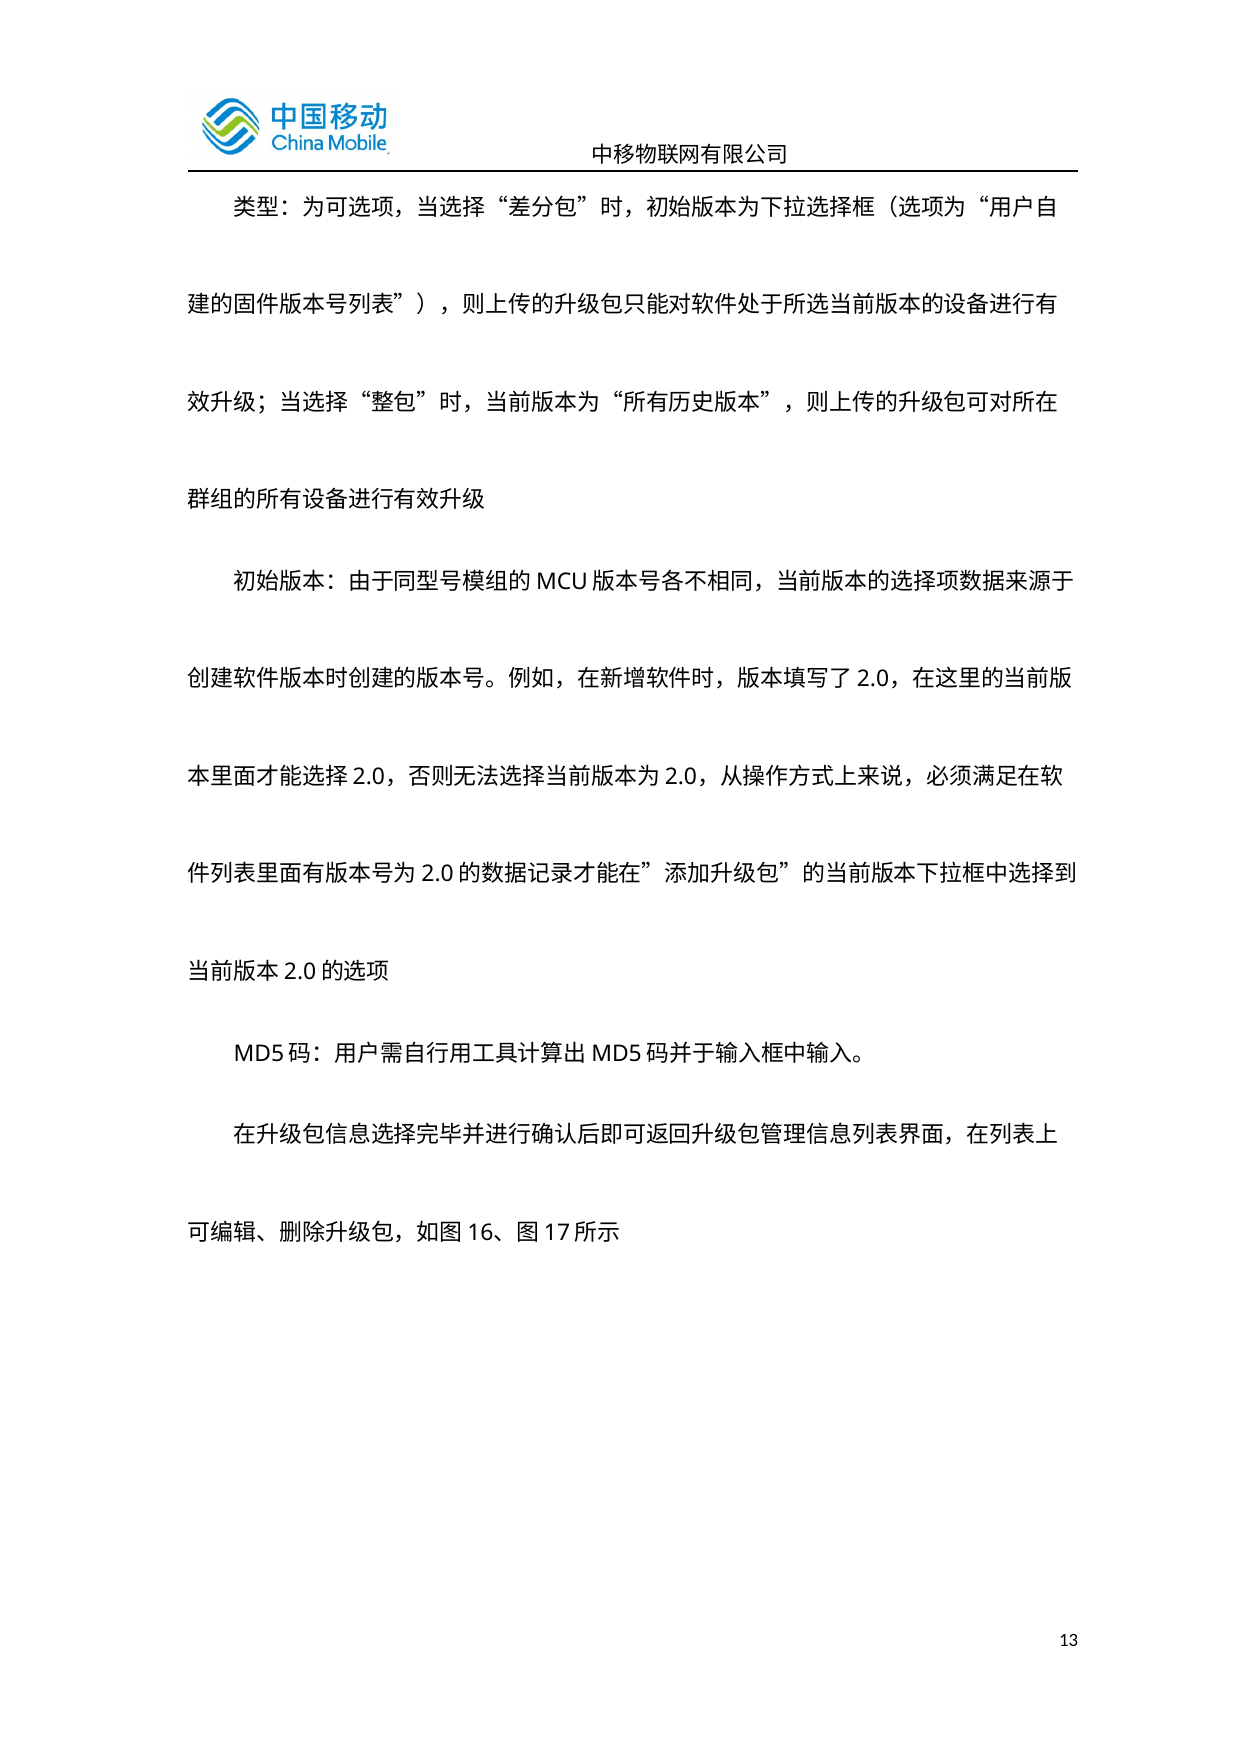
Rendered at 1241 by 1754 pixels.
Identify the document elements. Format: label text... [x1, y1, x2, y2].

text 在升级包信息选择完毕并进行确认后即可返回升级包管理信息列表界面，在列表上可编辑、删除升级包，如图16、图17所示 [187, 1100, 1078, 1263]
text 类型：为可选项，当选择“差分包”时，初始版本为下拉选择框（选项为“用户自建的固件版本号列表”），则上传的升级包只能对软件处于所选当前版本的设备进行有效升级；当选择“整包”时，当前版本为“所有历史版本”，则上传的升级包可对所在群组的所有设备进行有效升级 [187, 173, 1078, 530]
text MD5码：用户需自行用工具计算出MD5码并于输入框中输入。 [187, 1019, 1078, 1084]
text 初始版本：由于同型号模组的MCU版本号各不相同，当前版本的选择项数据来源于创建软件版本时创建的版本号。例如，在新增软件时，版本填写了2.0，在这里的当前版本里面才能选择2.0，否则无法选择当前版本为2.0，从操作方式上来说，必须满足在软件列表里面有版本号为2.0的数据记录才能在”添加升级包”的当前版本下拉框中选择到当前版本2.0的选项 [187, 547, 1078, 1002]
picture [187, 88, 404, 162]
